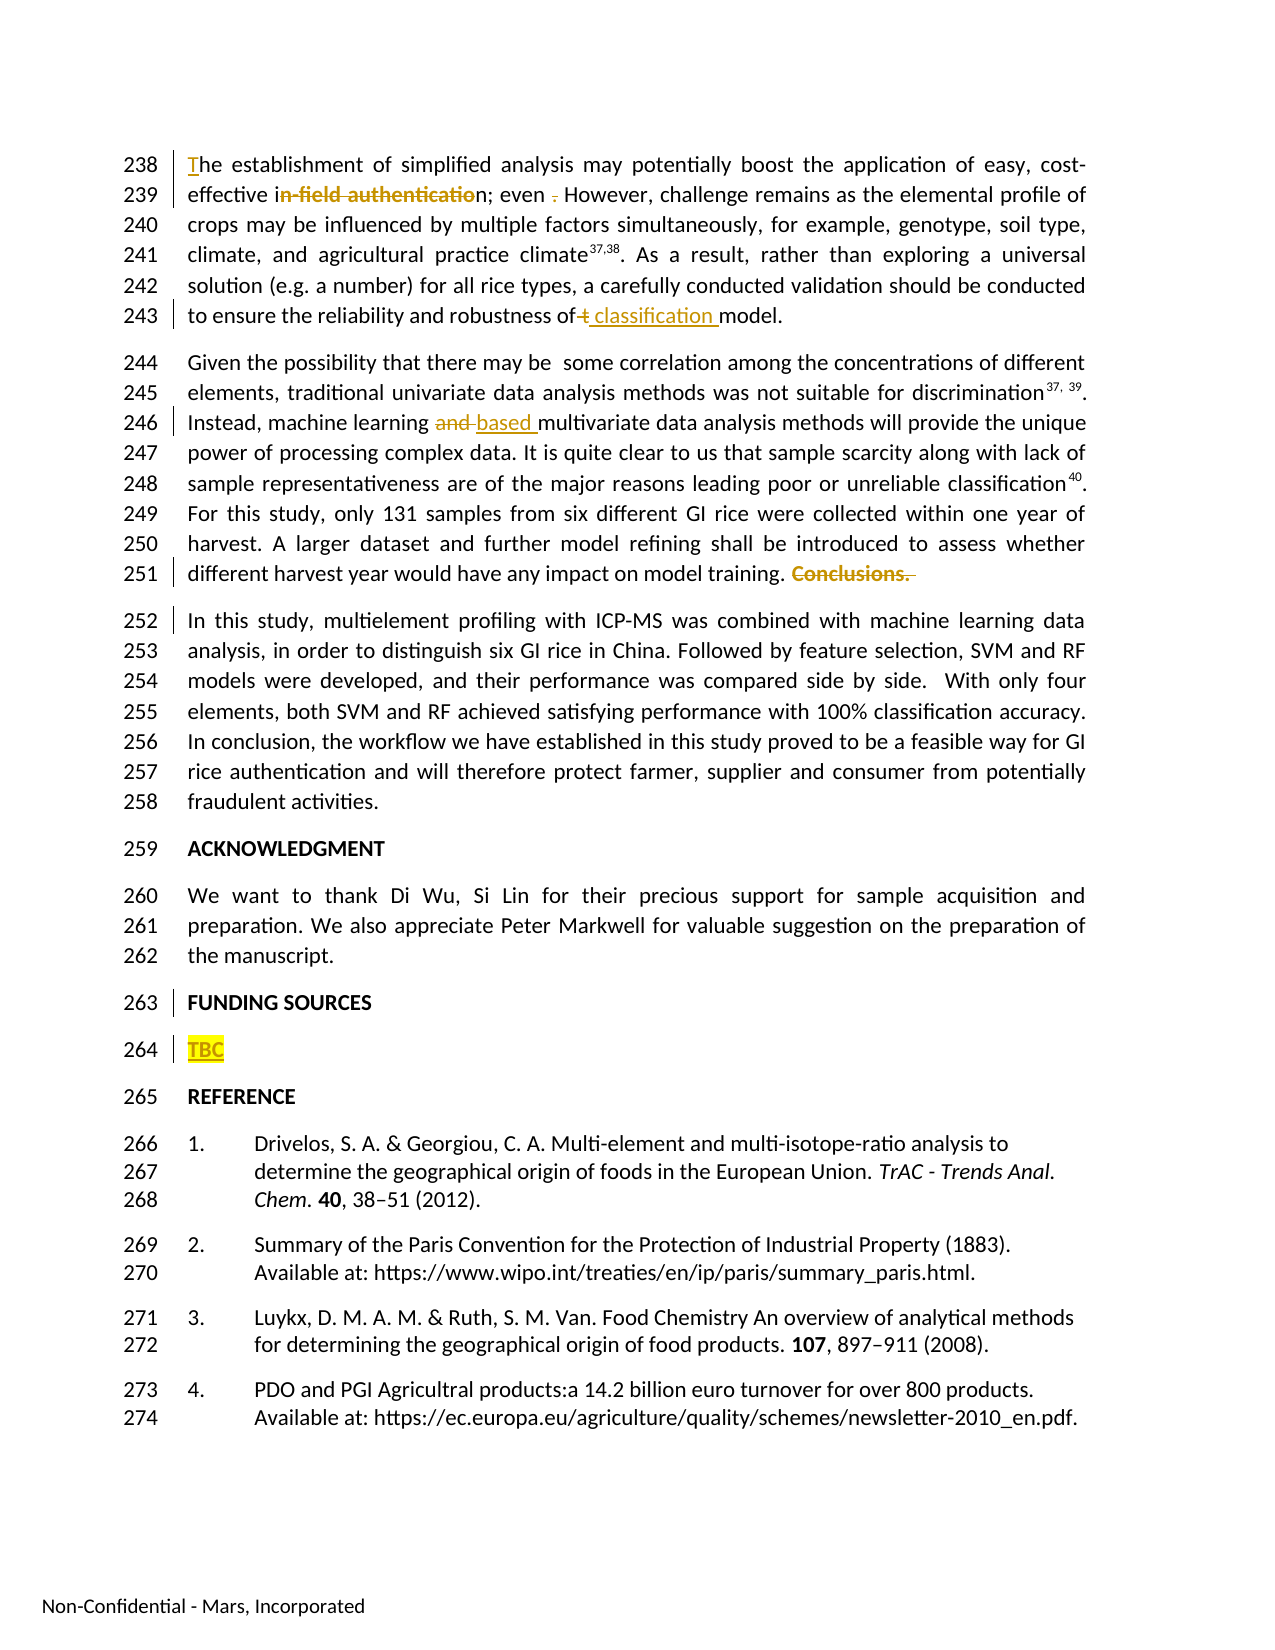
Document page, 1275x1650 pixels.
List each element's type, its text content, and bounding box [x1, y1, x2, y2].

text We want to thank Di Wu, Si Lin for their precious support for sample acquisition and preparation. We also appreciate Peter Markwell for valuable suggestion on the preparation of the manuscript. [187, 881, 1087, 970]
text 1. Drivelos, S. A. & Georgiou, C. A. Multi-element and multi-isotope-ratio analysis to determine the geographical origin of foods in the European Union. TrAC - Trends Anal. Chem. 40, 38–51 (2012). [187, 1129, 1087, 1213]
text 2. Summary of the Paris Convention for the Protection of Industrial Property (1883). Available at: https://www.wipo.int/treaties/en/ip/paris/summary_paris.html. [187, 1230, 1087, 1286]
text Given the possibility that there may be some correlation among the concentrations of different elements, traditional univariate data analysis methods was not suitable for discrimination37, 39. Instead, machine learning multivariate data analysis methods will provide the unique power of processing complex data. It is quite clear to us that sample scarcity along with lack of sample representativeness are of the major reasons leading poor or unreliable classification40. For this study, only 131 samples from six different GI rice were collected within one year of harvest. A larger dataset and further model refining shall be introduced to assess whether different harvest year would have any impact on model training. [187, 348, 1087, 587]
text FUNDING SOURCES [187, 988, 1087, 1017]
text 4. PDO and PGI Agricultral products:a 14.2 billion euro turnover for over 800 products. Available at: https://ec.europa.eu/agriculture/quality/schemes/newsletter-2010_en.pdf. [187, 1375, 1087, 1431]
text 3. Luykx, D. M. A. M. & Ruth, S. M. Van. Food Chemistry An overview of analytical methods for determining the geographical origin of food products. 107, 897–911 (2008). [187, 1303, 1087, 1359]
text he establishment of simplified analysis may potentially boost the application of easy, cost-effective in-field authentication; even However, challenge remains as the elemental profile of crops may be influenced by multiple factors simultaneously, for example, genotype, soil type, climate, and agricultural practice climate37,38. As a result, rather than exploring a universal solution (e.g. a number) for all rice types, a carefully conducted validation should be conducted to ensure the reliability and robustness ofmodel. [187, 150, 1087, 329]
text REFERENCE [187, 1082, 1087, 1110]
text In this study, multielement profiling with ICP-MS was combined with machine learning data analysis, in order to distinguish six GI rice in China. Followed by feature selection, SVM and RF models were developed, and their performance was compared side by side. With only four elements, both SVM and RF achieved satisfying performance with 100% classification accuracy. In conclusion, the workflow we have established in this study proved to be a feasible way for GI rice authentication and will therefore protect farmer, supplier and consumer from potentially fraudulent activities. [187, 606, 1087, 816]
text ACKNOWLEDGMENT [187, 834, 1087, 862]
